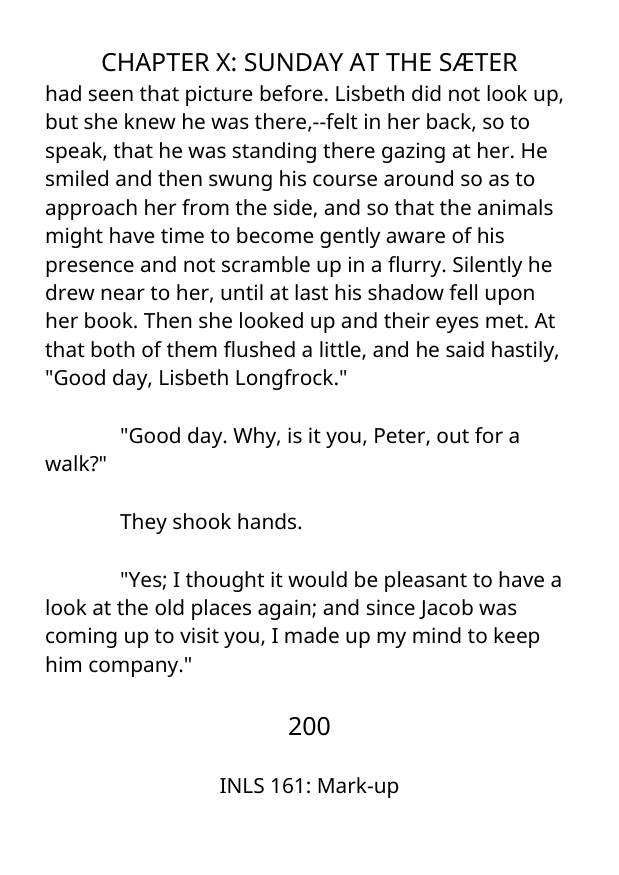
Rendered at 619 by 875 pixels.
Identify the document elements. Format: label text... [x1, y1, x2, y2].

text "Yes; I thought it would be pleasant to have a look at the old places again; and since Jacob was coming up to visit you, I made up my mind to keep him company." [45, 565, 574, 678]
text "Good day. Why, is it you, Peter, out for a walk?" [45, 421, 574, 478]
text They shook hands. [45, 507, 574, 536]
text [45, 79, 574, 392]
